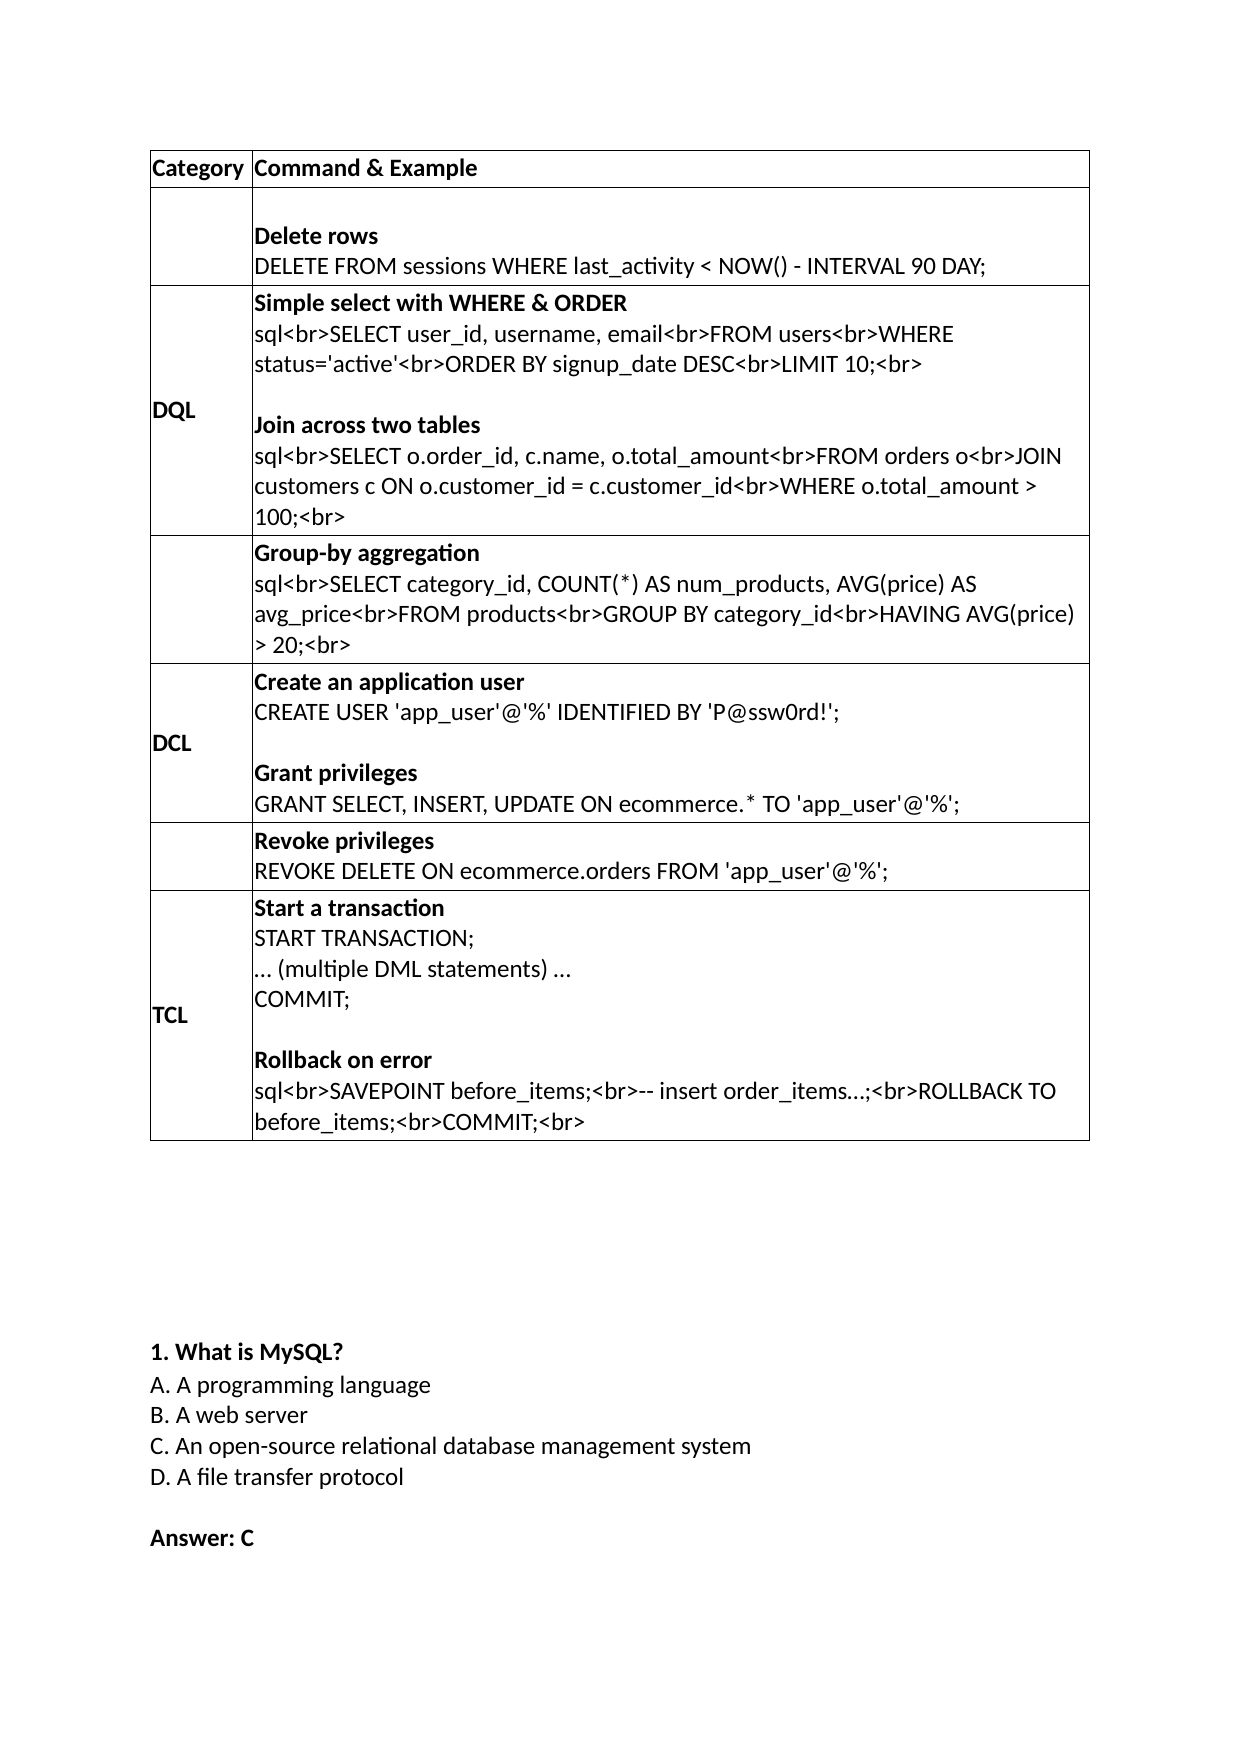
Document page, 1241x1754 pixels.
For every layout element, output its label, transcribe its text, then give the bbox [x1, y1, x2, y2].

table_cell [151, 536, 252, 663]
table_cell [253, 188, 1089, 284]
table_header Command & Example [253, 151, 1089, 187]
table_cell Create an application user CREATE USER 'app_user'@'%' IDENTIFIED BY 'P@ssw0rd!'; Grant privileges GRANT SELECT, INSERT, UPDATE ON ecommerce.* TO 'app_user'@'%'; [253, 664, 1089, 822]
table_cell [151, 823, 252, 889]
table_header Category [151, 151, 252, 187]
table_cell Revoke privileges REVOKE DELETE ON ecommerce.orders FROM 'app_user'@'%'; [253, 823, 1089, 889]
table_cell Group-by aggregation sql<br>SELECT category_id, COUNT(*) AS num_products, AVG(price) AS avg_price<br>FROM products<br>GROUP BY category_id<br>HAVING AVG(price) > 20;<br> [253, 536, 1089, 663]
table_cell [151, 188, 252, 284]
table_cell TCL [151, 891, 252, 1140]
table_cell Start a transaction START TRANSACTION; … (multiple DML statements) … COMMIT; Rollback on error sql<br>SAVEPOINT before_items;<br>-- insert order_items…;<br>ROLLBACK TO before_items;<br>COMMIT;<br> [253, 891, 1089, 1140]
text 1. What is MySQL? [150, 1337, 1090, 1367]
table_cell Simple select with WHERE & ORDER sql<br>SELECT user_id, username, email<br>FROM users<br>WHERE status='active'<br>ORDER BY signup_date DESC<br>LIMIT 10;<br> Join across two tables sql<br>SELECT o.order_id, c.name, o.total_amount<br>FROM orders o<br>JOIN customers c ON o.customer_id = c.customer_id<br>WHERE o.total_amount > 100;<br> [253, 286, 1089, 535]
table_cell DCL [151, 664, 252, 822]
table_cell DQL [151, 286, 252, 535]
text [150, 1369, 1090, 1552]
